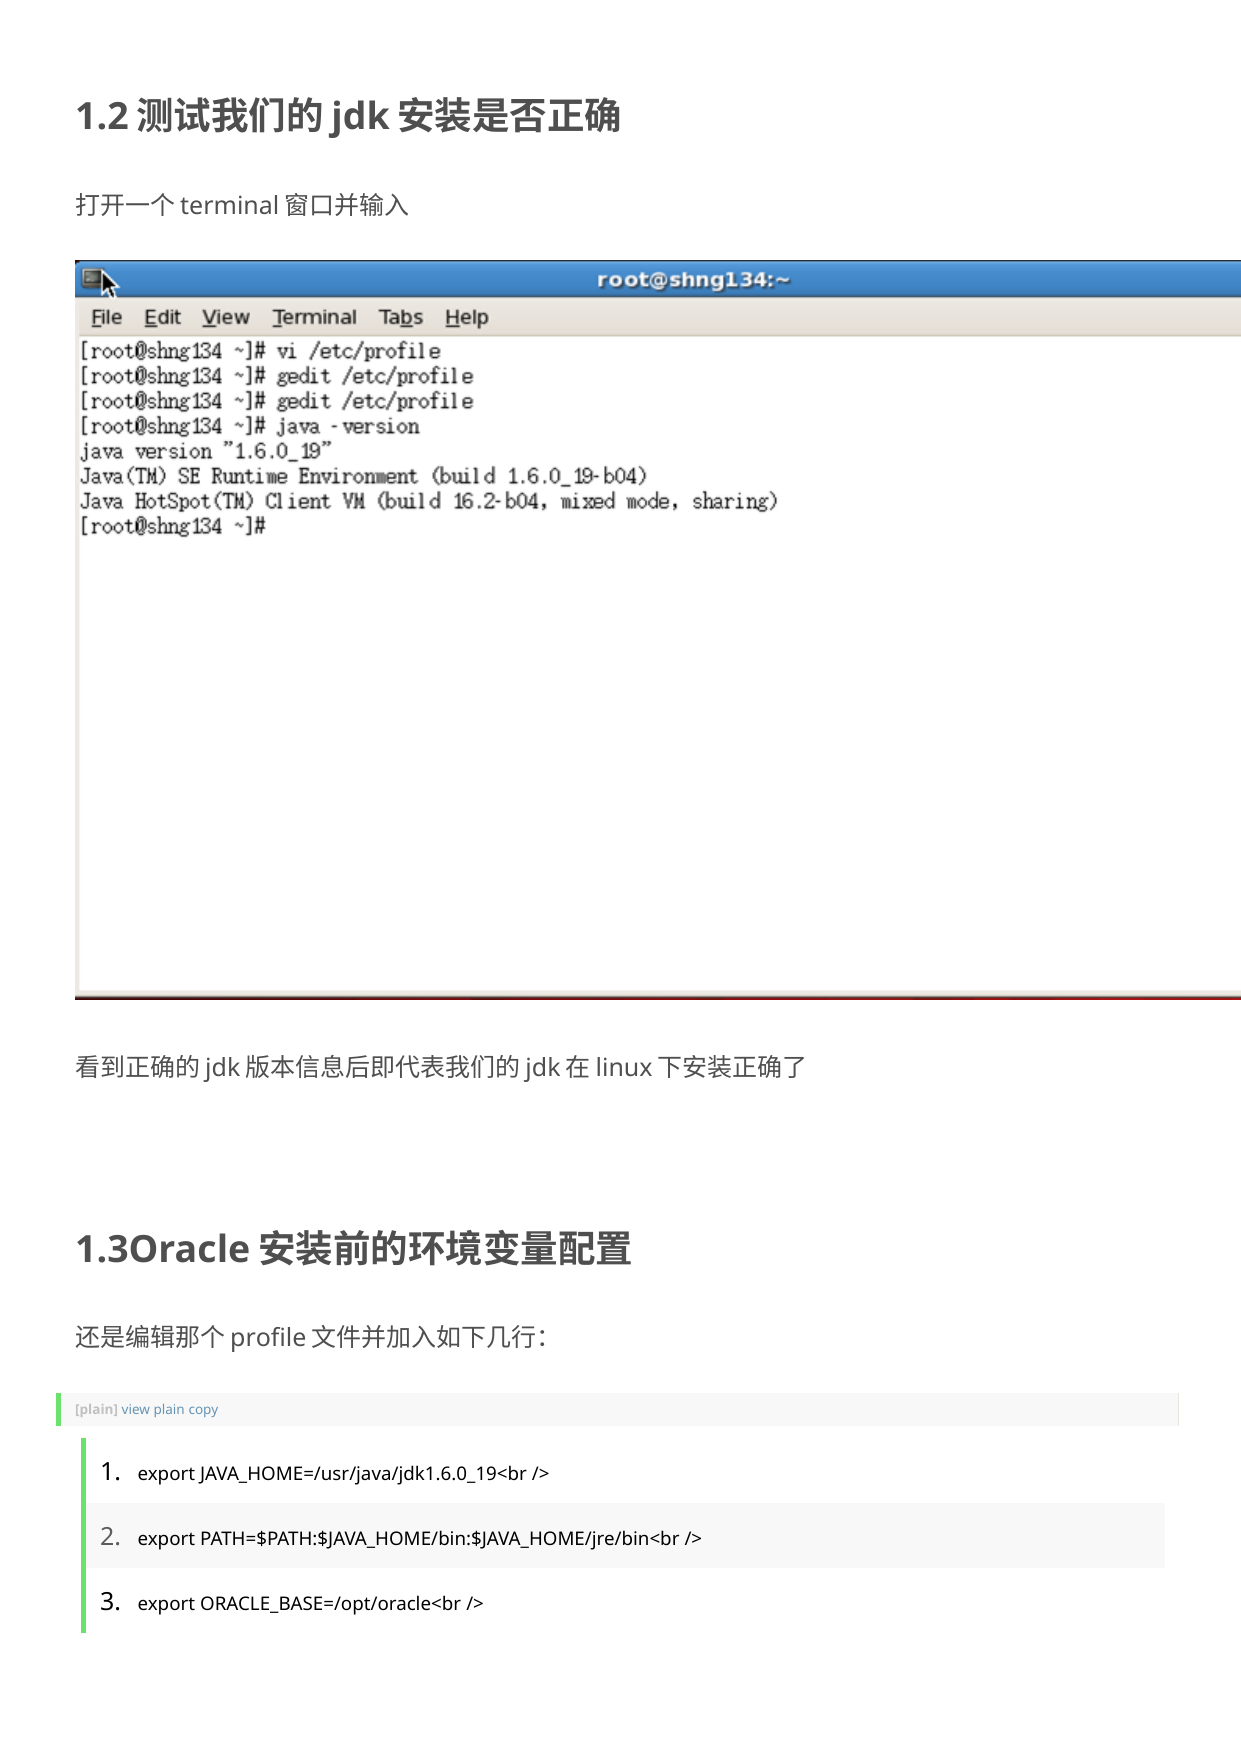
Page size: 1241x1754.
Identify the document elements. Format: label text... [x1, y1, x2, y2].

text 打开一个terminal窗口并输入 [75, 171, 1165, 236]
text 还是编辑那个profile文件并加入如下几行： [75, 1303, 1165, 1368]
text 看到正确的jdk版本信息后即代表我们的jdk在linux下安装正确了 [75, 1033, 1165, 1098]
list export JAVA_HOME=/usr/java/jdk1.6.0_19<br /> [86, 1438, 1165, 1503]
picture [75, 260, 1241, 1000]
subtitle 1.3Oracle安装前的环境变量配置 [75, 1213, 1165, 1278]
list export PATH=$PATH:$JAVA_HOME/bin:$JAVA_HOME/jre/bin<br /> [86, 1503, 1165, 1568]
subtitle 1.2测试我们的jdk安装是否正确 [75, 81, 1165, 146]
list export ORACLE_BASE=/opt/oracle<br /> [86, 1568, 1165, 1633]
text [plain] view plain copy [61, 1393, 1178, 1426]
